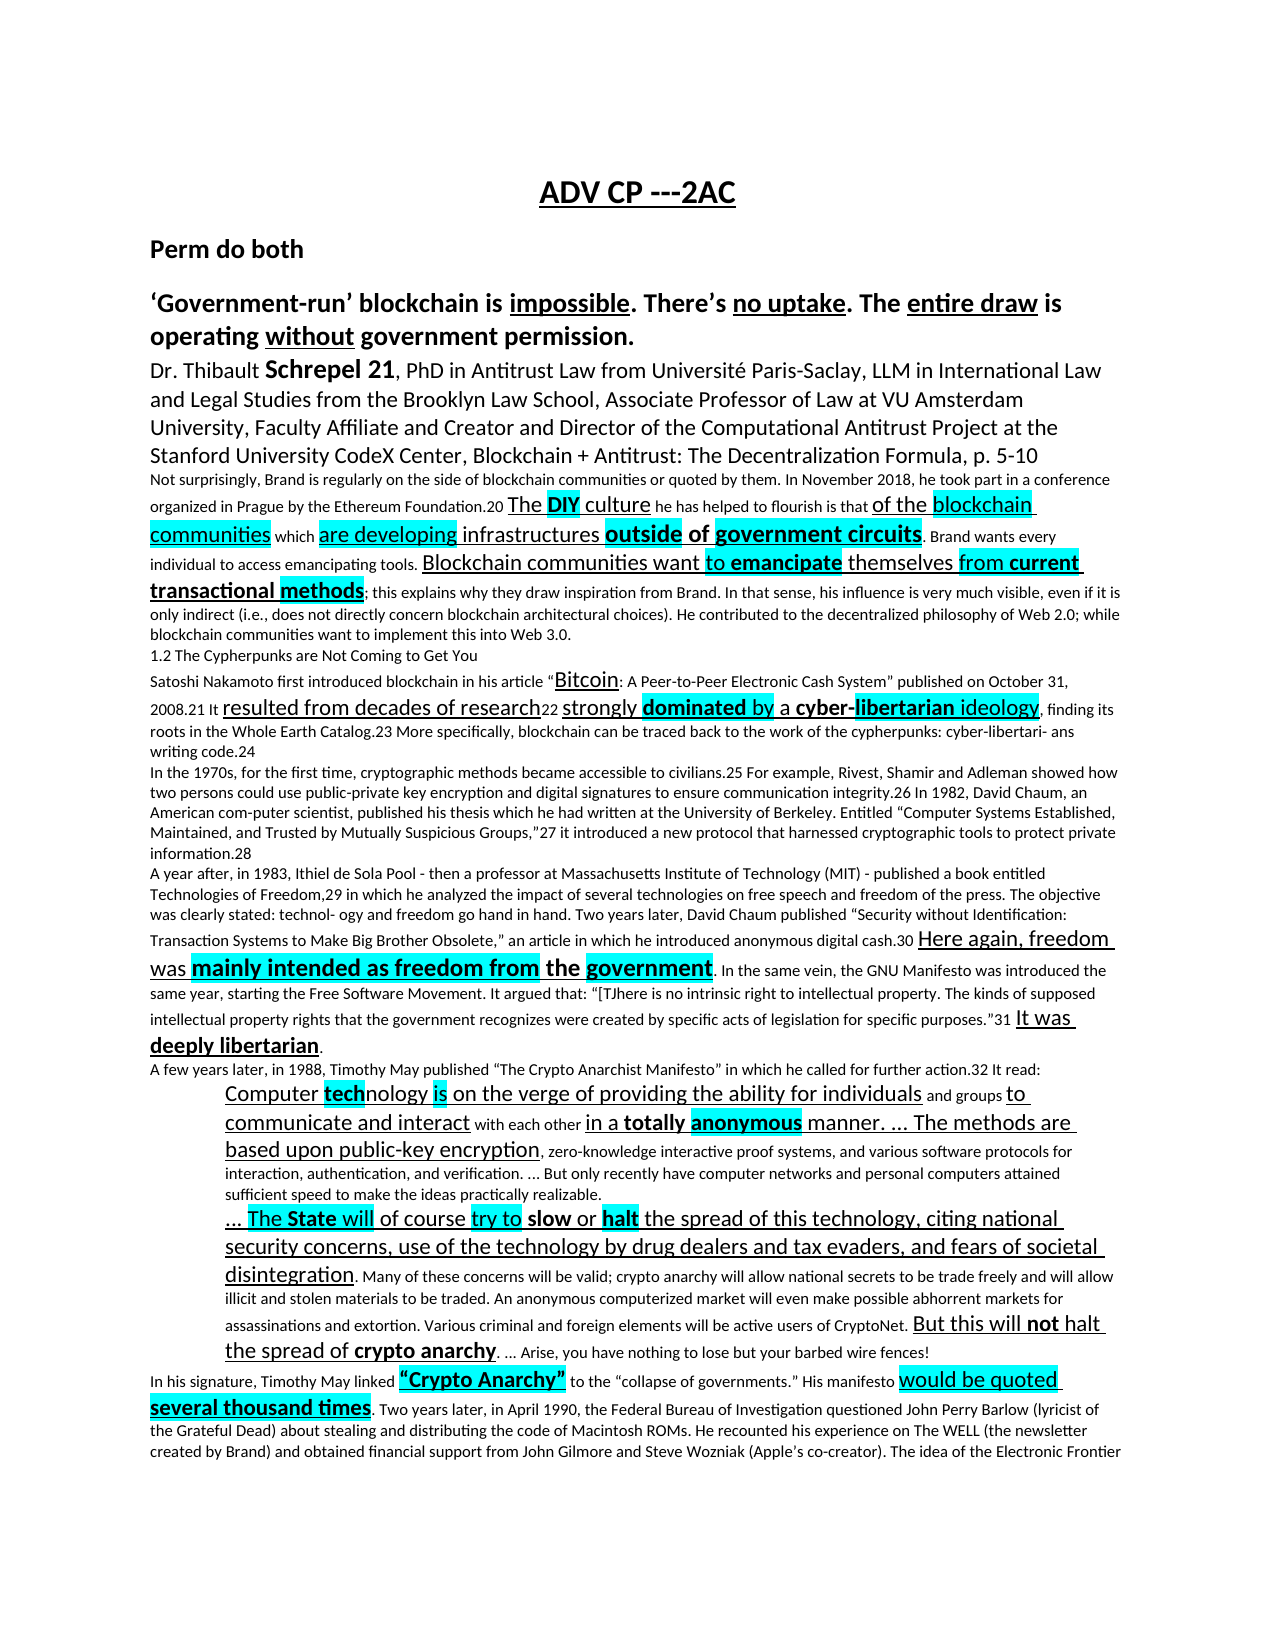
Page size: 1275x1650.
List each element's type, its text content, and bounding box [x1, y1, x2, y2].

subtitle Perm do both [150, 232, 1125, 265]
text 1.2 The Cypherpunks are Not Coming to Get You [150, 645, 1125, 665]
subtitle ‘Government-run’ blockchain is impossible. There’s no uptake. The entire draw is operating without government permission. [150, 286, 1125, 352]
text Satoshi Nakamoto first introduced blockchain in his article “Bitcoin: A Peer-to-Peer Electronic Cash System” published on October 31, 2008.21 It resulted from decades of research22 strongly dominated by a cyber-libertarian ideology, finding its roots in the Whole Earth Catalog.23 More specifically, blockchain can be traced back to the work of the cypherpunks: cyber-libertari- ans writing code.24 [150, 665, 1125, 762]
text Computer technology is on the verge of providing the ability for individuals and groups to communicate and interact with each other in a totally anonymous manner. ... The methods are based upon public-key encryption, zero-knowledge interactive proof systems, and various software protocols for interaction, authentication, and verification. ... But only recently have computer networks and personal computers attained sufficient speed to make the ideas practically realizable. [225, 1079, 1125, 1204]
text Not surprisingly, Brand is regularly on the side of blockchain communities or quoted by them. In November 2018, he took part in a conference organized in Prague by the Ethereum Foundation.20 The DIY culture he has helped to flourish is that of the blockchain communities which are developing infrastructures outside of government circuits. Brand wants every individual to access emancipating tools. Blockchain communities want to emancipate themselves from current transactional methods; this explains why they draw inspiration from Brand. In that sense, his influence is very much visible, even if it is only indirect (i.e., does not directly concern blockchain architectural choices). He contributed to the decentralized philosophy of Web 2.0; while blockchain communities want to implement this into Web 3.0. [150, 469, 1125, 645]
text A few years later, in 1988, Timothy May published “The Crypto Anarchist Manifesto” in which he called for further action.32 It read: [150, 1059, 1125, 1079]
text A year after, in 1983, Ithiel de Sola Pool - then a professor at Massachusetts Institute of Technology (MIT) - published a book entitled Technologies of Freedom,29 in which he analyzed the impact of several technologies on free speech and freedom of the press. The objective was clearly stated: technol- ogy and freedom go hand in hand. Two years later, David Chaum published “Security without Identification: Transaction Systems to Make Big Brother Obsolete,” an article in which he introduced anonymous digital cash.30 Here again, freedom was mainly intended as freedom from the government. In the same vein, the GNU Manifesto was introduced the same year, starting the Free Software Movement. It argued that: “[TJhere is no intrinsic right to intellectual property. The kinds of supposed intellectual property rights that the government recognizes were created by specific acts of legislation for specific purposes.”31 It was deeply libertarian. [150, 863, 1125, 1059]
text ... The State will of course try to slow or halt the spread of this technology, citing national security concerns, use of the technology by drug dealers and tax evaders, and fears of societal disintegration. Many of these concerns will be valid; crypto anarchy will allow national secrets to be trade freely and will allow illicit and stolen materials to be traded. An anonymous computerized market will even make possible abhorrent markets for assassinations and extortion. Various criminal and foreign elements will be active users of CryptoNet. But this will not halt the spread of crypto anarchy. ... Arise, you have nothing to lose but your barbed wire fences! [225, 1204, 1125, 1365]
text In the 1970s, for the first time, cryptographic methods became accessible to civilians.25 For example, Rivest, Shamir and Adleman showed how two persons could use public-private key encryption and digital signatures to ensure communication integrity.26 In 1982, David Chaum, an American com-puter scientist, published his thesis which he had written at the University of Berkeley. Entitled “Computer Systems Established, Maintained, and Trusted by Mutually Suspicious Groups,”27 it introduced a new protocol that harnessed cryptographic tools to protect private information.28 [150, 762, 1125, 863]
text Dr. Thibault Schrepel 21, PhD in Antitrust Law from Université Paris-Saclay, LLM in International Law and Legal Studies from the Brooklyn Law School, Associate Professor of Law at VU Amsterdam University, Faculty Affiliate and Creator and Director of the Computational Antitrust Project at the Stanford University CodeX Center, Blockchain + Antitrust: The Decentralization Formula, p. 5-10 [150, 352, 1125, 469]
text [150, 1365, 1125, 1461]
subtitle ADV CP ---2AC [150, 171, 1125, 212]
